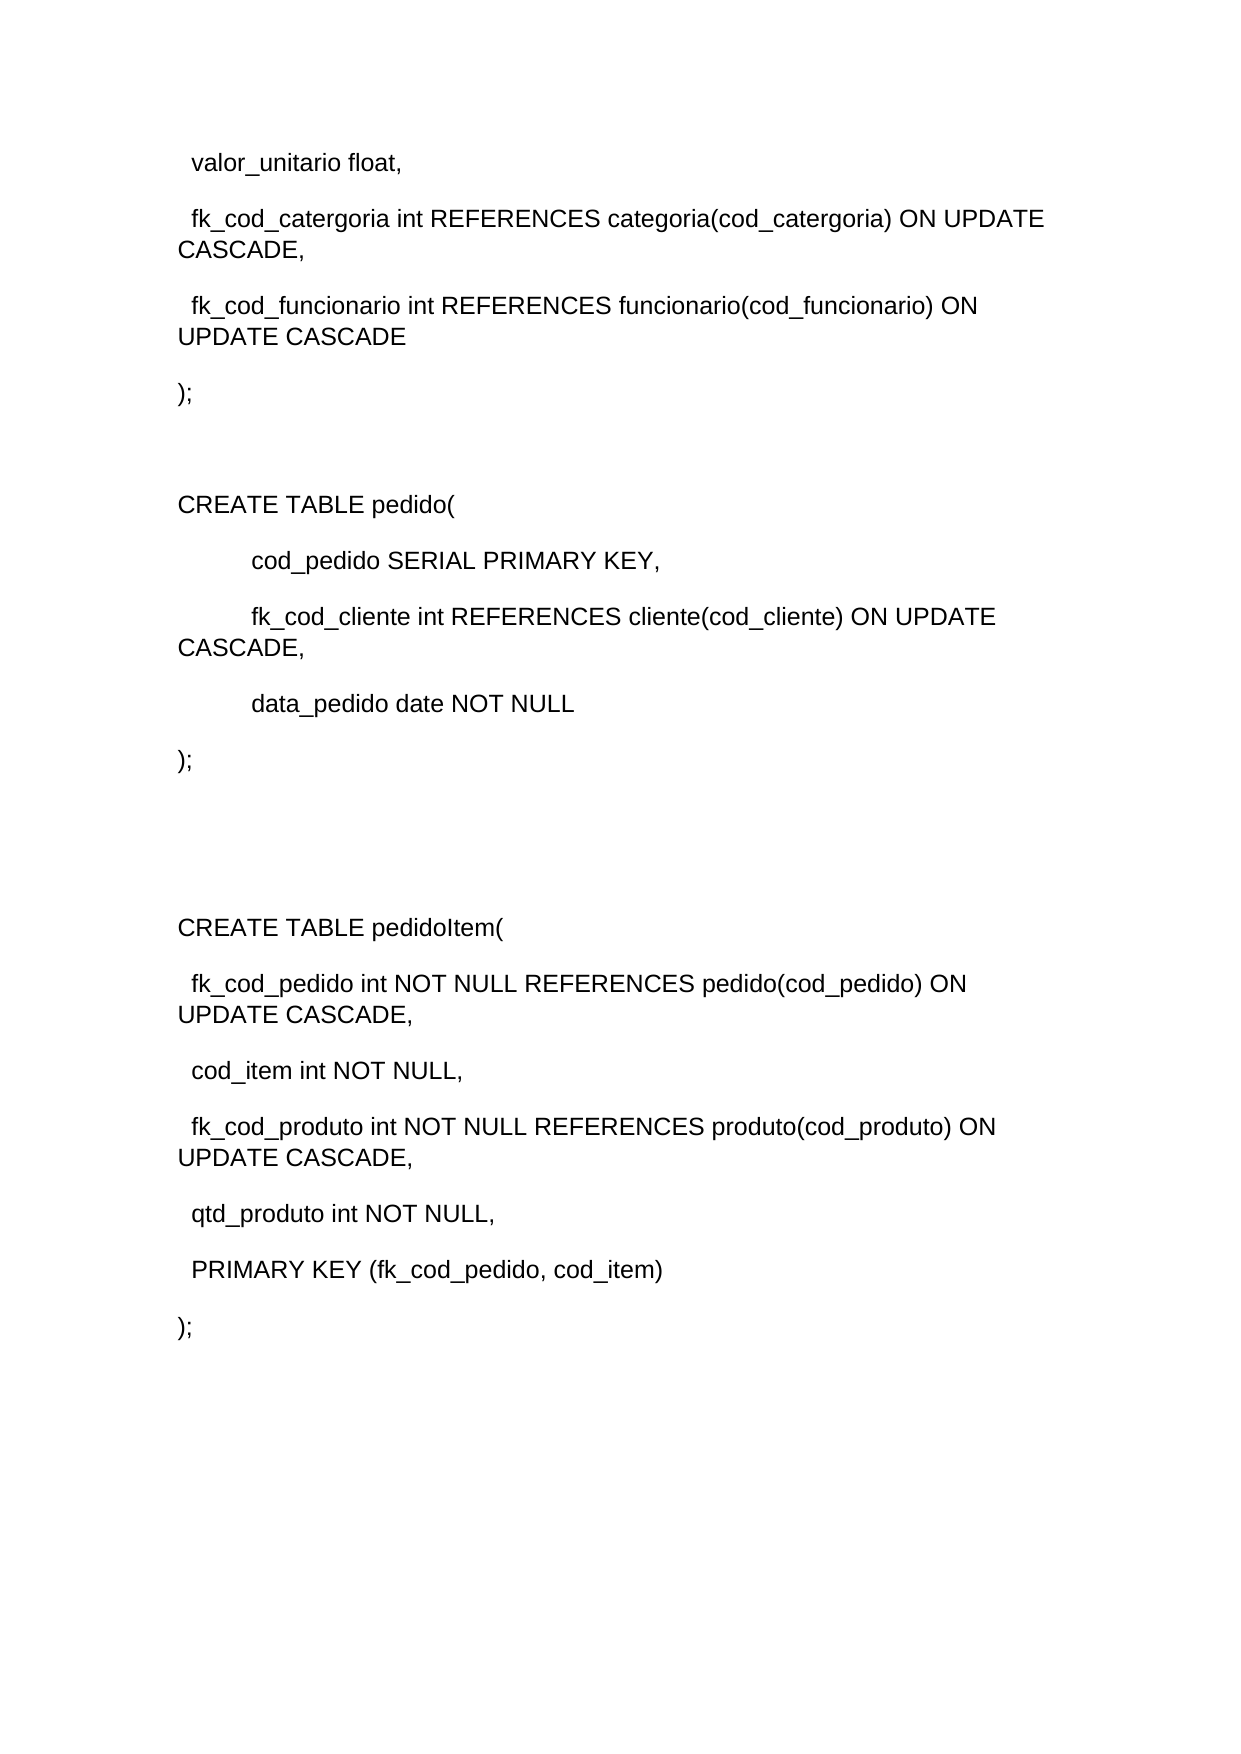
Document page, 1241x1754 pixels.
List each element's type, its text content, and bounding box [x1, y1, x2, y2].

subtitle fk_cod_pedido int NOT NULL REFERENCES pedido(cod_pedido) ON UPDATE CASCADE, [177, 969, 1063, 1029]
subtitle CREATE TABLE pedido( [177, 490, 1063, 519]
subtitle cod_pedido SERIAL PRIMARY KEY, [177, 546, 1063, 575]
subtitle valor_unitario float, [177, 148, 1063, 176]
subtitle qtd_produto int NOT NULL, [177, 1199, 1063, 1228]
subtitle fk_cod_funcionario int REFERENCES funcionario(cod_funcionario) ON UPDATE CASCADE [177, 291, 1063, 351]
subtitle CREATE TABLE pedidoItem( [177, 913, 1063, 942]
subtitle cod_item int NOT NULL, [177, 1056, 1063, 1085]
subtitle ); [177, 378, 1063, 407]
subtitle PRIMARY KEY (fk_cod_pedido, cod_item) [177, 1256, 1063, 1284]
subtitle ); [177, 1312, 1063, 1340]
subtitle ); [177, 745, 1063, 774]
subtitle data_pedido date NOT NULL [177, 689, 1063, 718]
subtitle fk_cod_produto int NOT NULL REFERENCES produto(cod_produto) ON UPDATE CASCADE, [177, 1112, 1063, 1172]
subtitle fk_cod_cliente int REFERENCES cliente(cod_cliente) ON UPDATE CASCADE, [177, 602, 1063, 662]
subtitle fk_cod_catergoria int REFERENCES categoria(cod_catergoria) ON UPDATE CASCADE, [177, 204, 1063, 263]
